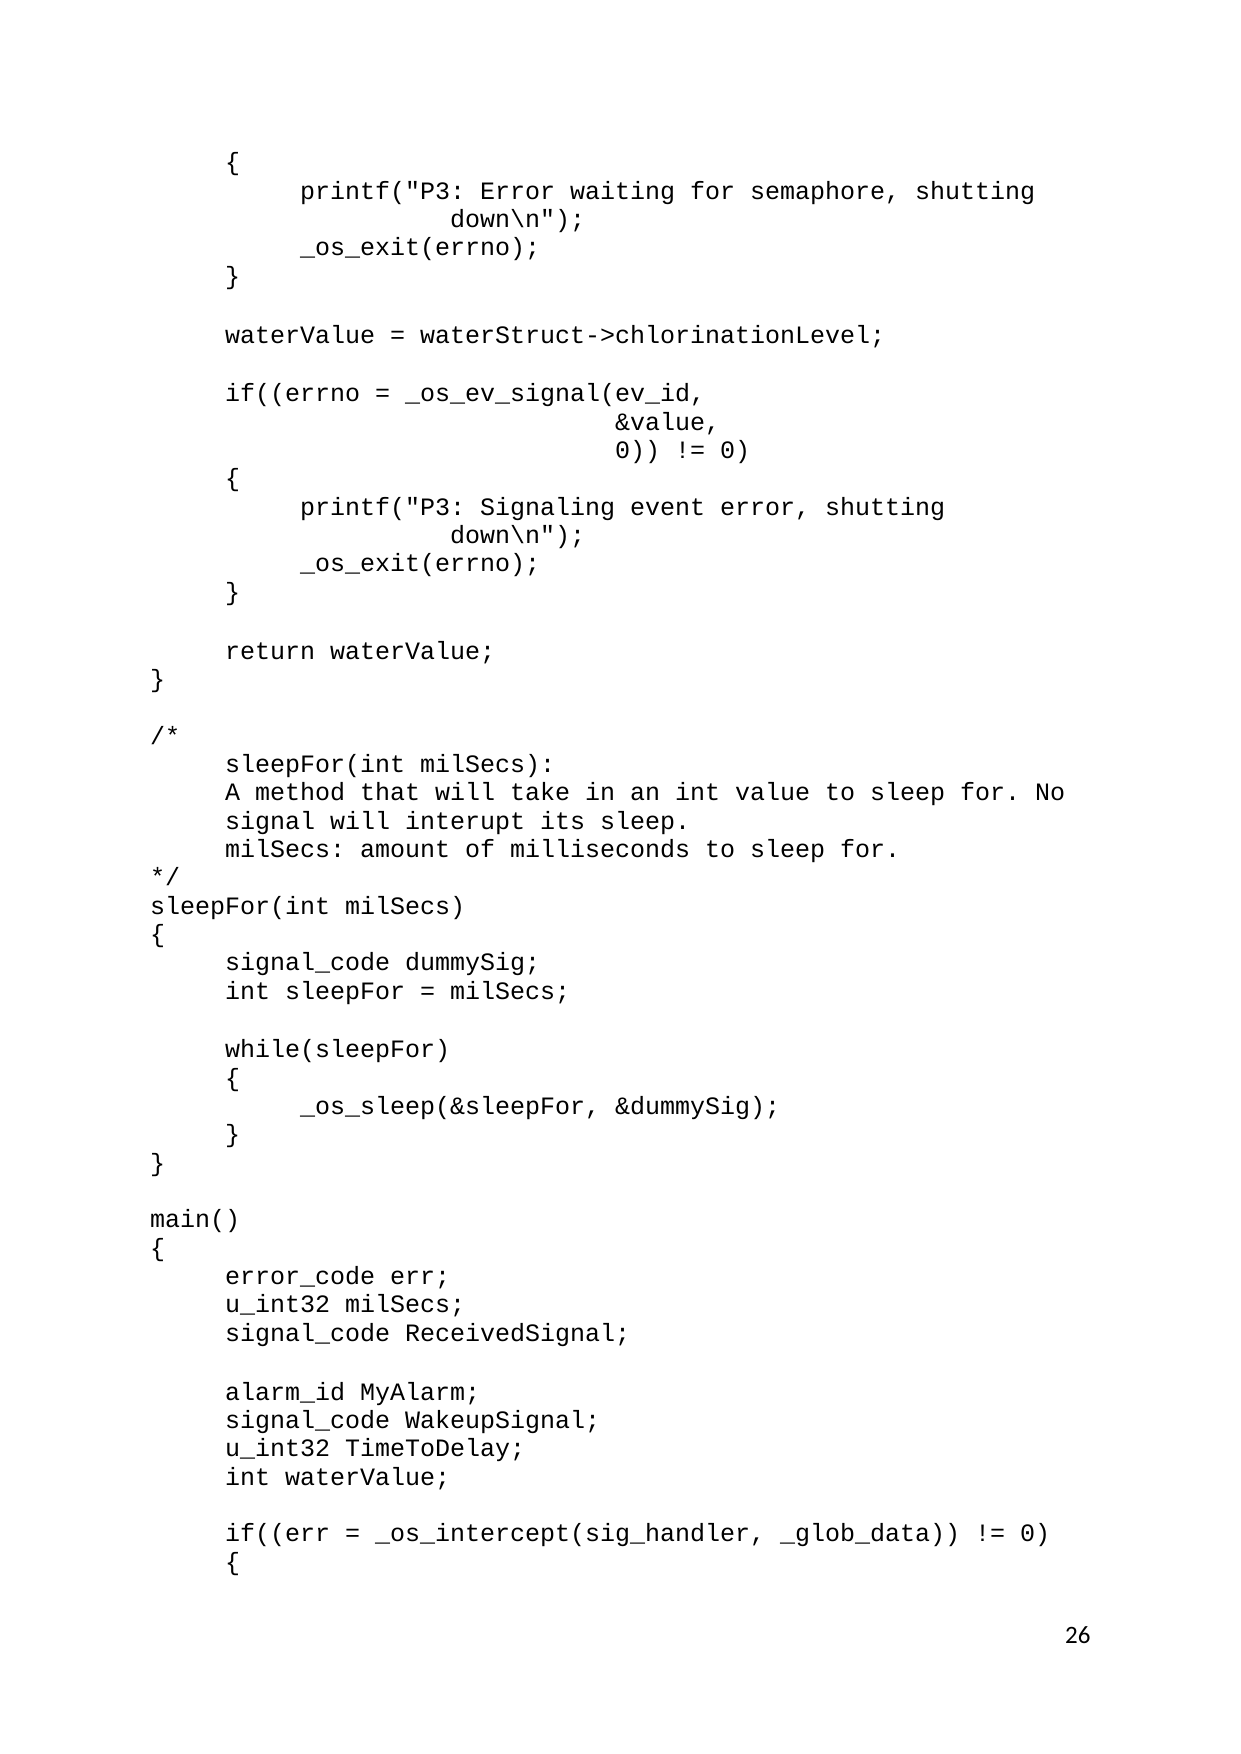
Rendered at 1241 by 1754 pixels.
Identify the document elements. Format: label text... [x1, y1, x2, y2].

text } [150, 1150, 1090, 1179]
text alarm_id MyAlarm; [150, 1379, 1090, 1408]
text u_int32 milSecs; [150, 1292, 1090, 1320]
text if((err = _os_intercept(sig_handler, _glob_data)) != 0) [150, 1521, 1090, 1549]
text int sleepFor = milSecs; [150, 978, 1090, 1007]
text signal_code dummySig; [150, 950, 1090, 978]
text { [150, 1235, 1090, 1264]
text } [150, 263, 1090, 292]
text 0)) != 0) [150, 438, 1090, 466]
text _os_exit(errno); [150, 551, 1090, 579]
text { [150, 466, 1090, 494]
text printf("P3: Signaling event error, shutting [150, 494, 1090, 523]
text milSecs: amount of milliseconds to sleep for. [150, 837, 1090, 865]
text signal_code WakeupSignal; [150, 1408, 1090, 1436]
text printf("P3: Error waiting for semaphore, shutting [150, 178, 1090, 207]
text _os_exit(errno); [150, 235, 1090, 263]
text { [150, 150, 1090, 178]
text error_code err; [150, 1264, 1090, 1292]
text if((errno = _os_ev_signal(ev_id, [150, 381, 1090, 409]
text while(sleepFor) [150, 1037, 1090, 1065]
text main() [150, 1207, 1090, 1235]
text &value, [150, 409, 1090, 438]
text { [150, 922, 1090, 950]
text /* [150, 723, 1090, 752]
text */ [150, 865, 1090, 893]
text _os_sleep(&sleepFor, &dummySig); [150, 1094, 1090, 1122]
text sleepFor(int milSecs) [150, 893, 1090, 922]
text signal will interupt its sleep. [150, 808, 1090, 837]
text { [150, 1549, 1090, 1578]
text down\n"); [375, 207, 1090, 235]
text } [150, 667, 1090, 695]
text u_int32 TimeToDelay; [150, 1436, 1090, 1464]
text waterValue = waterStruct->chlorinationLevel; [150, 322, 1090, 351]
text A method that will take in an int value to sleep for. No [150, 780, 1090, 808]
text signal_code ReceivedSignal; [150, 1320, 1090, 1349]
text sleepFor(int milSecs): [150, 752, 1090, 780]
text int waterValue; [150, 1464, 1090, 1493]
text } [150, 579, 1090, 608]
text return waterValue; [150, 638, 1090, 667]
text { [150, 1065, 1090, 1094]
text down\n"); [375, 523, 1090, 551]
text } [150, 1122, 1090, 1150]
